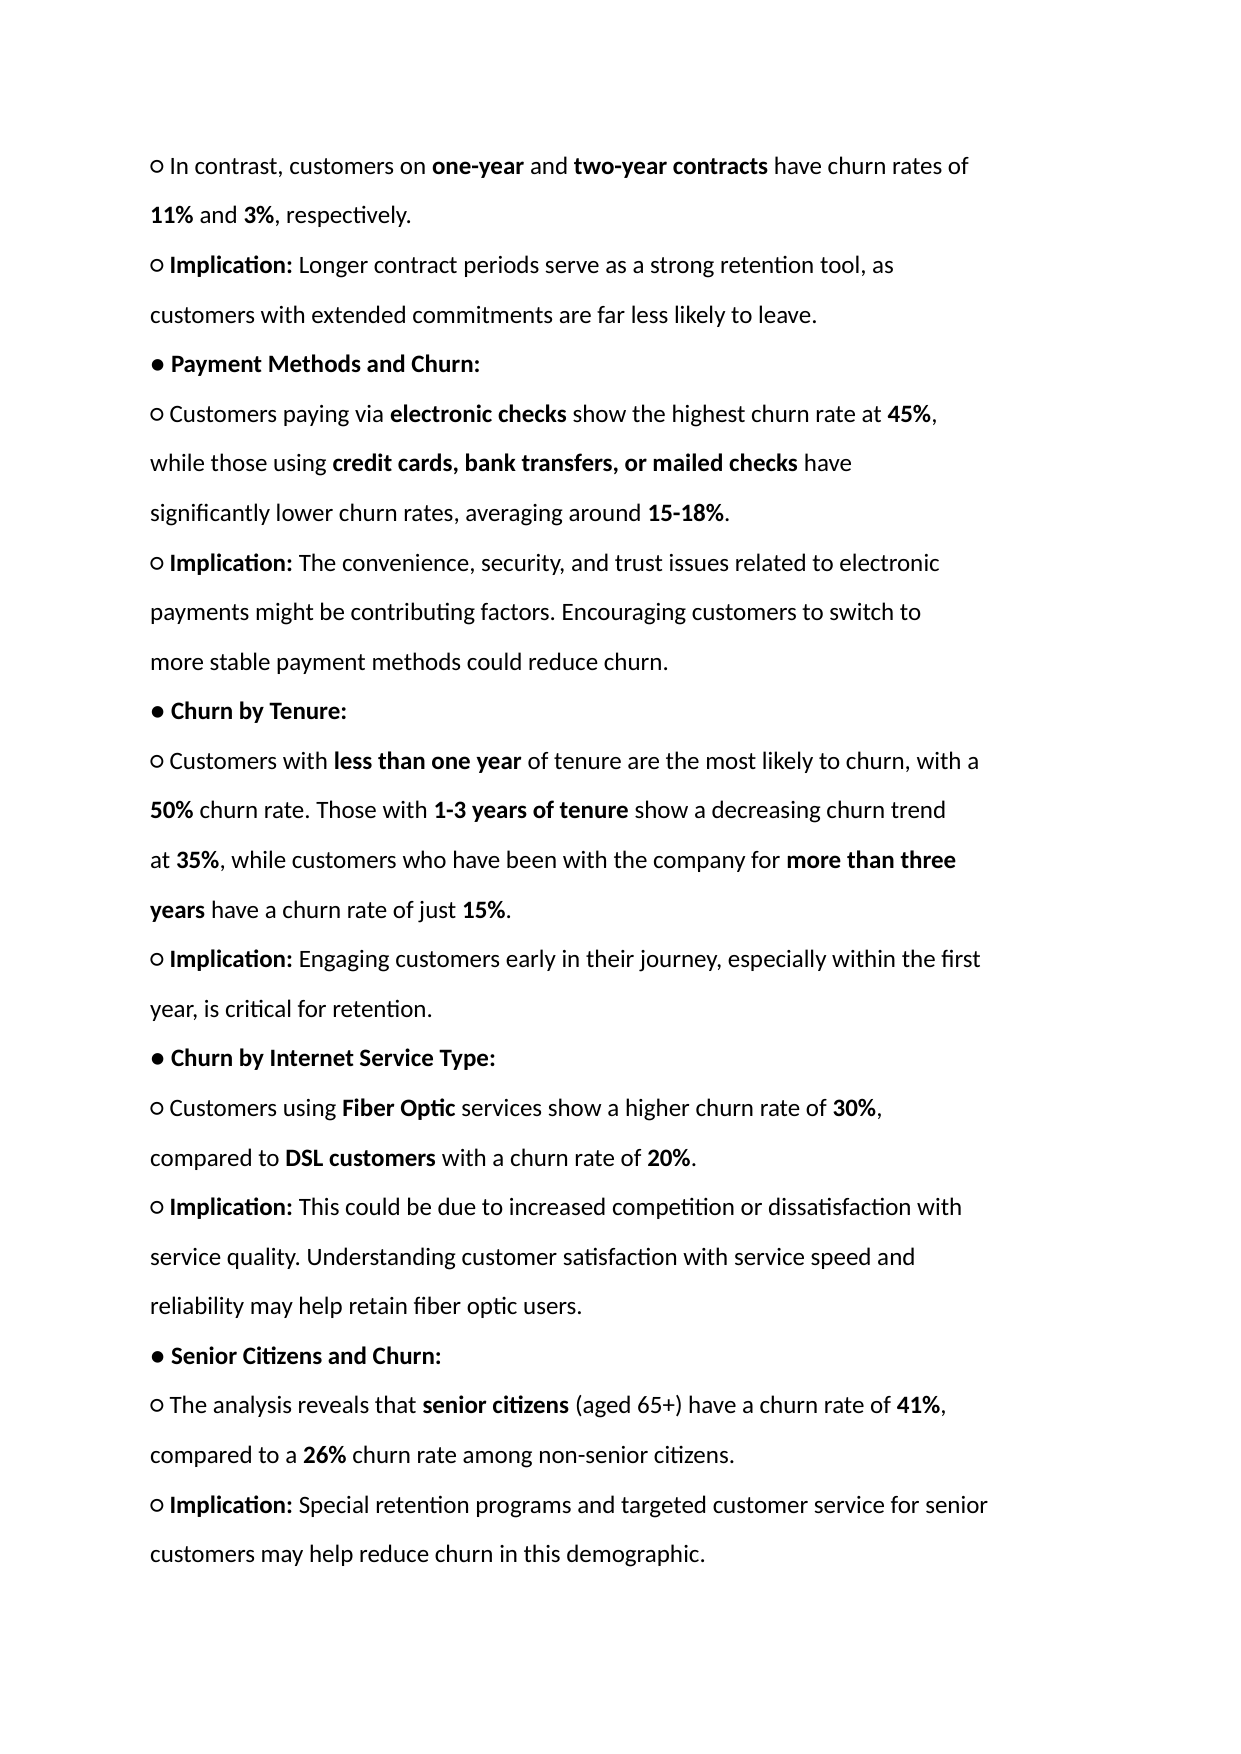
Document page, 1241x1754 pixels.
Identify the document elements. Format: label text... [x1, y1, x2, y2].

text ○ Implication: This could be due to increased competition or dissatisfaction with [150, 1191, 1090, 1222]
text ○ Implication: Engaging customers early in their journey, especially within the first [150, 943, 1090, 974]
text ○ Implication: Longer contract periods serve as a strong retention tool, as [150, 249, 1090, 280]
text ○ In contrast, customers on one-year and two-year contracts have churn rates of [150, 150, 1090, 181]
text ○ Customers with less than one year of tenure are the most likely to churn, with a [150, 745, 1090, 776]
text customers with extended commitments are far less likely to leave. [150, 299, 1090, 329]
text ○ Customers using Fiber Optic services show a higher churn rate of 30%, [150, 1092, 1090, 1123]
text reliability may help retain fiber optic users. [150, 1290, 1090, 1321]
text ● Senior Citizens and Churn: [150, 1340, 1090, 1371]
text service quality. Understanding customer satisfaction with service speed and [150, 1241, 1090, 1271]
text at 35%, while customers who have been with the company for more than three [150, 844, 1090, 875]
text 11% and 3%, respectively. [150, 199, 1090, 230]
text customers may help reduce churn in this demographic. [150, 1538, 1090, 1569]
text year, is critical for retention. [150, 993, 1090, 1023]
text ○ Customers paying via electronic checks show the highest churn rate at 45%, [150, 398, 1090, 428]
text years have a churn rate of just 15%. [150, 894, 1090, 924]
text ● Churn by Tenure: [150, 695, 1090, 726]
text ○ Implication: Special retention programs and targeted customer service for senior [150, 1489, 1090, 1519]
text while those using credit cards, bank transfers, or mailed checks have [150, 447, 1090, 478]
text ○ Implication: The convenience, security, and trust issues related to electronic [150, 547, 1090, 577]
text more stable payment methods could reduce churn. [150, 646, 1090, 676]
text ○ The analysis reveals that senior citizens (aged 65+) have a churn rate of 41%, [150, 1389, 1090, 1420]
text compared to DSL customers with a churn rate of 20%. [150, 1142, 1090, 1172]
text 50% churn rate. Those with 1-3 years of tenure show a decreasing churn trend [150, 794, 1090, 825]
text compared to a 26% churn rate among non-senior citizens. [150, 1439, 1090, 1470]
text significantly lower churn rates, averaging around 15-18%. [150, 497, 1090, 528]
text ● Payment Methods and Churn: [150, 348, 1090, 379]
text payments might be contributing factors. Encouraging customers to switch to [150, 596, 1090, 627]
text ● Churn by Internet Service Type: [150, 1042, 1090, 1073]
